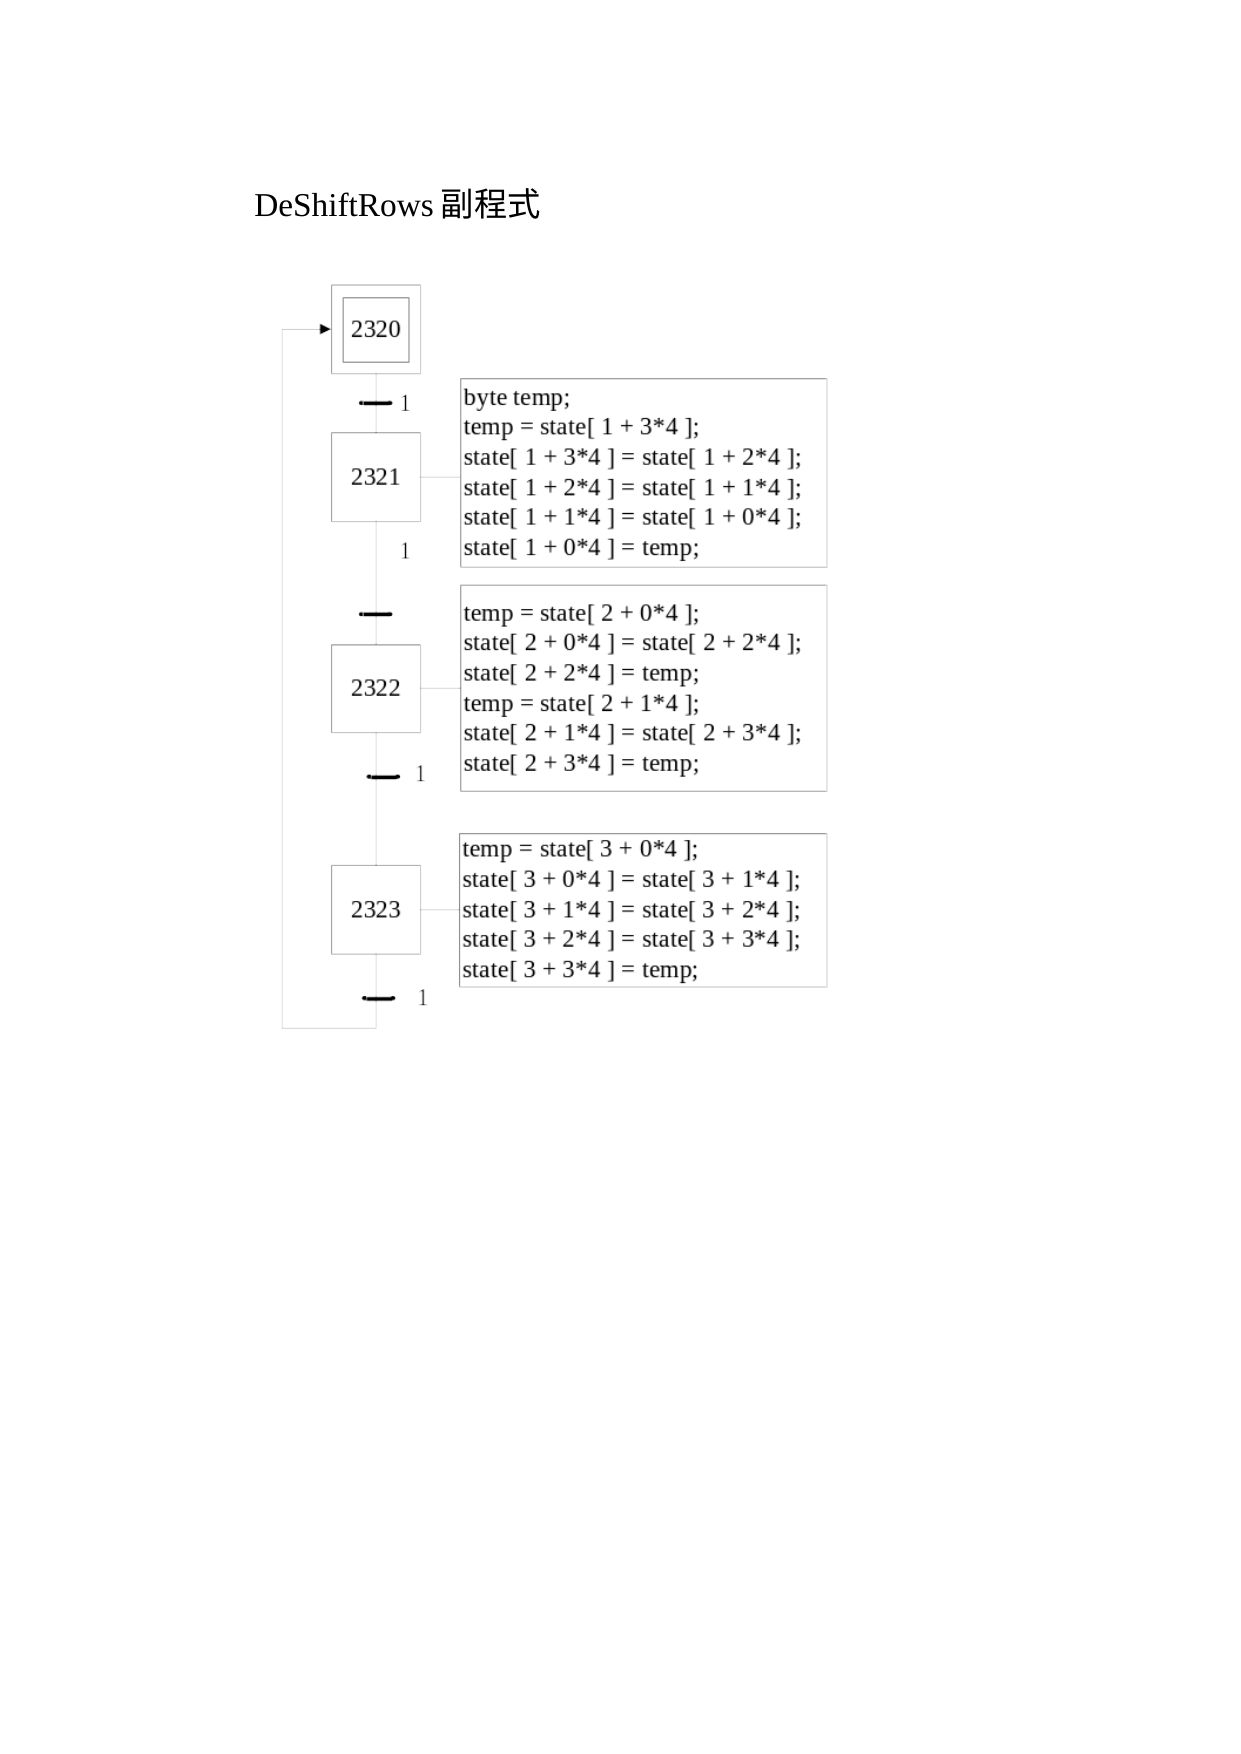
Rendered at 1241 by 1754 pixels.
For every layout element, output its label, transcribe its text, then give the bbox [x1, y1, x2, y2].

subtitle DeShiftRows副程式 [187, 164, 1053, 239]
